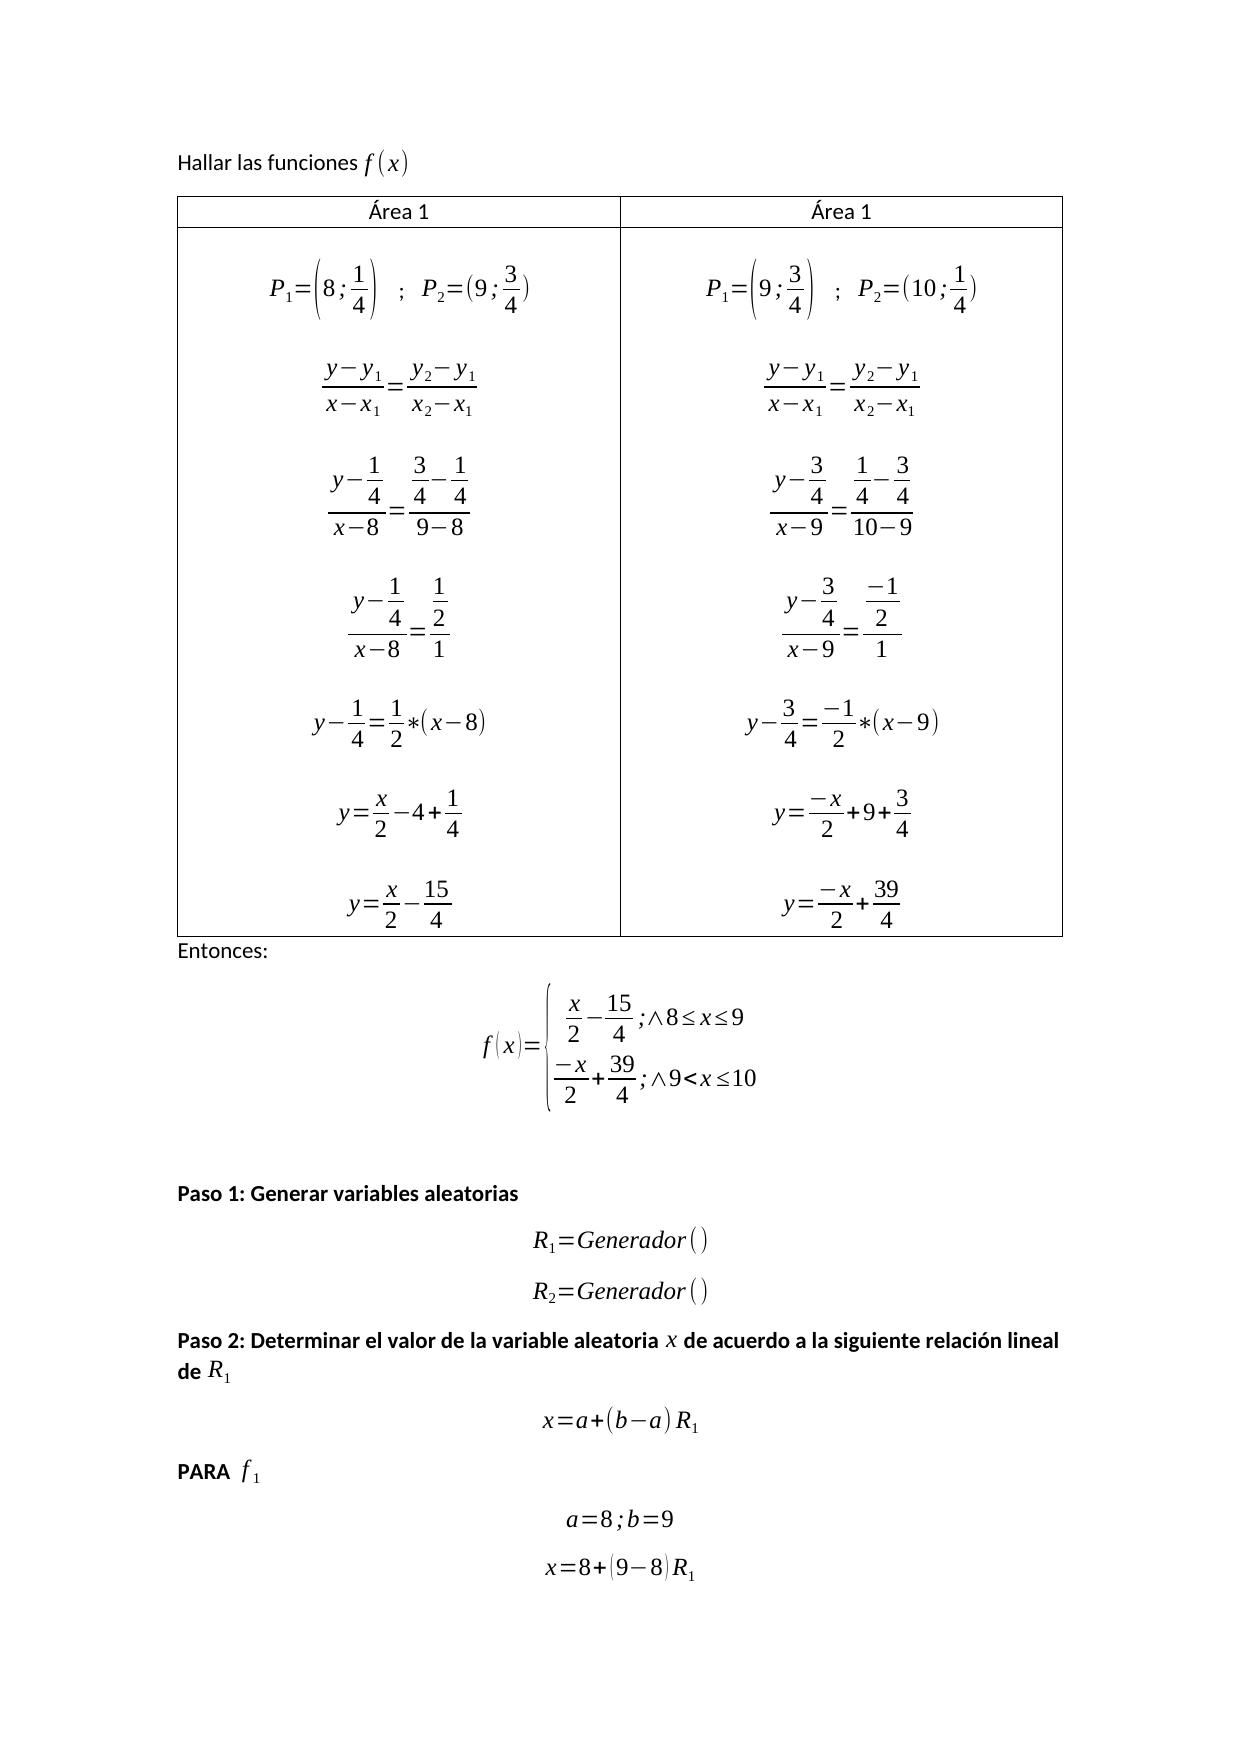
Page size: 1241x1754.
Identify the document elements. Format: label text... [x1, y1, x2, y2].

text Hallar las funciones [177, 148, 1063, 178]
text PARA [177, 1456, 1063, 1487]
text Entonces: [177, 937, 1063, 965]
text Paso 1: Generar variables aleatorias [177, 1179, 1063, 1207]
table_header Área 1 [178, 197, 620, 227]
text Paso 2: Determinar el valor de la variable aleatoria de acuerdo a la siguiente relación lineal de [177, 1326, 1063, 1387]
table_cell ; [621, 228, 1062, 936]
table_cell ; [178, 228, 620, 936]
table_header Área 1 [621, 197, 1062, 227]
